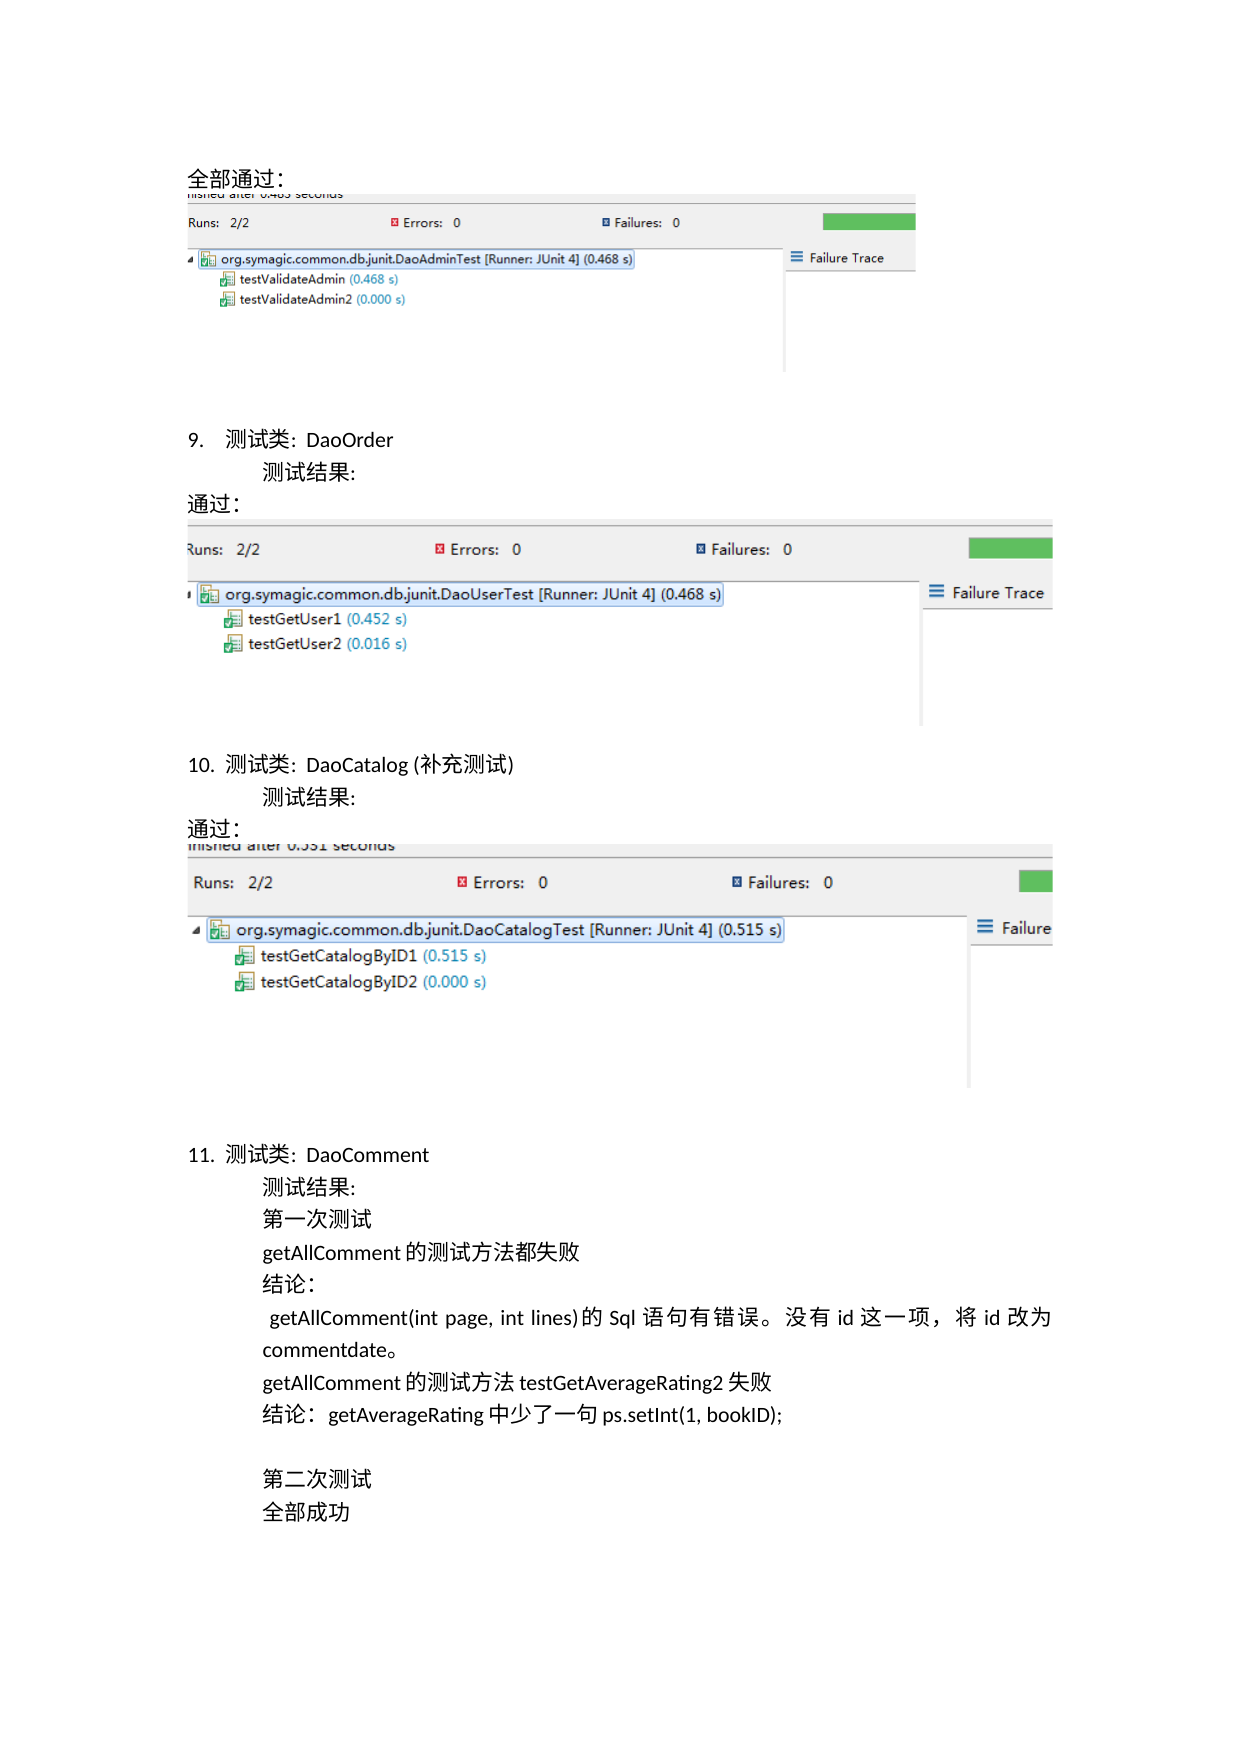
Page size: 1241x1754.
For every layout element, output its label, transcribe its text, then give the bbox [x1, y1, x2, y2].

list 测试结果: [262, 779, 1053, 812]
list 测试类: DaoComment [187, 1137, 1053, 1169]
picture [187, 519, 1053, 726]
text 通过： [187, 812, 1053, 844]
list 第二次测试 [262, 1462, 1053, 1494]
list 测试结果: [262, 1169, 1053, 1202]
text 通过： [187, 487, 1053, 519]
picture [187, 194, 916, 372]
list 测试类: DaoCatalog (补充测试) [187, 747, 1053, 779]
list getAllComment(int page, int lines)的Sql语句有错误。没有id这一项，将id改为commentdate。 [262, 1299, 1053, 1364]
list 全部成功 [262, 1494, 1053, 1527]
list 结论： [262, 1267, 1053, 1299]
list getAllComment的测试方法testGetAverageRating2失败 [262, 1364, 1053, 1397]
list getAllComment的测试方法都失败 [262, 1234, 1053, 1267]
picture [187, 844, 1053, 1088]
list 第一次测试 [262, 1202, 1053, 1234]
list 测试结果: [262, 454, 1053, 487]
text 全部通过： [187, 162, 1053, 194]
list 测试类: DaoOrder [187, 422, 1053, 454]
list 结论：getAverageRating中少了一句ps.setInt(1, bookID); [262, 1397, 1053, 1429]
